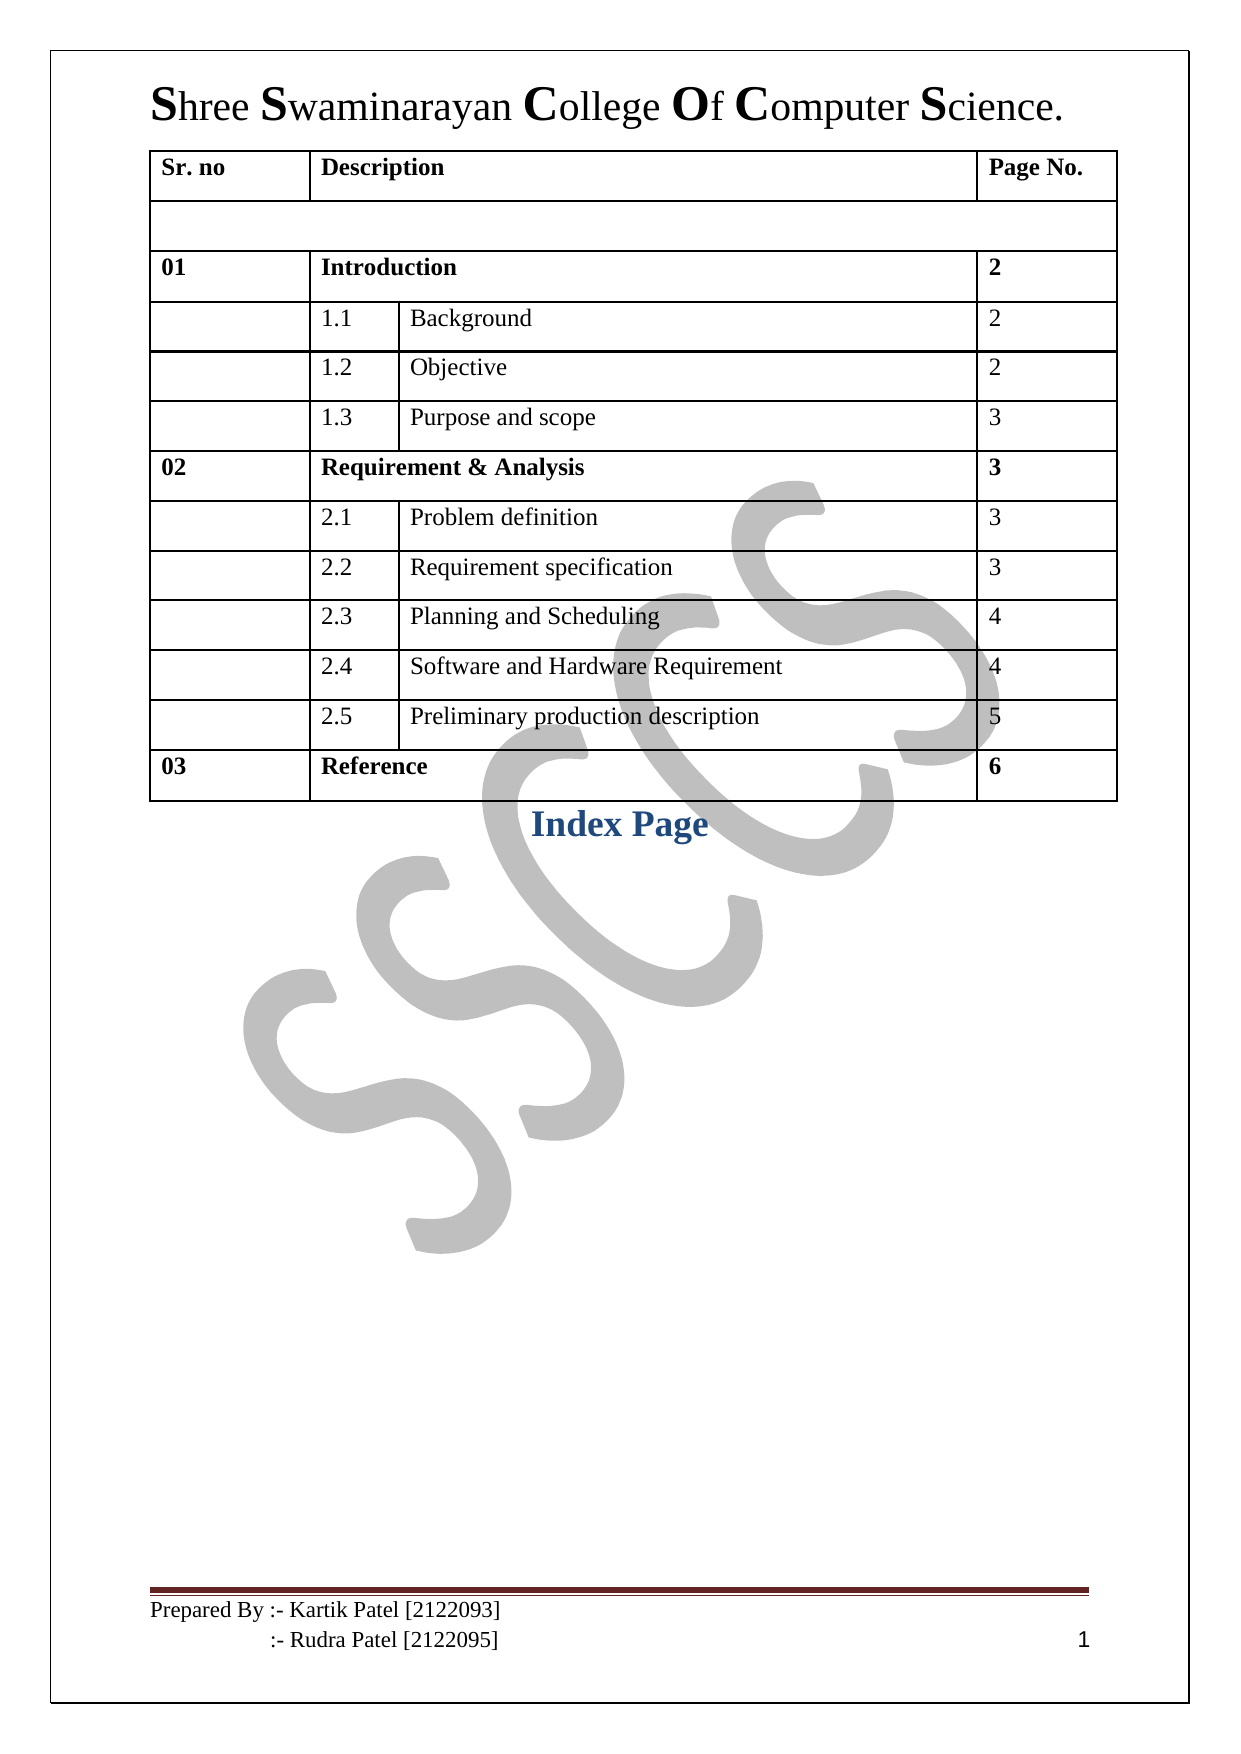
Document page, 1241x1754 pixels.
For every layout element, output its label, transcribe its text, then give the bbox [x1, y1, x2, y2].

table_cell [151, 701, 309, 749]
table_cell Problem definition [400, 502, 976, 549]
table_cell Reference [311, 751, 976, 800]
table_cell 2.2 [311, 552, 398, 599]
table_header Page No. [978, 152, 1116, 200]
table_header Description [311, 152, 976, 200]
table_cell [151, 651, 309, 699]
table_cell 02 [151, 452, 309, 500]
table_cell 2.5 [311, 701, 398, 749]
table_cell 1.1 [311, 303, 398, 350]
table_cell [151, 202, 1116, 249]
table_cell [151, 502, 309, 549]
table_cell 3 [978, 402, 1116, 450]
table_header Sr. no [151, 152, 309, 200]
table_cell 2 [978, 303, 1116, 350]
table_cell Preliminary production description [400, 701, 976, 749]
table_cell 3 [978, 502, 1116, 549]
table_cell Purpose and scope [400, 402, 976, 450]
table_cell 2.4 [311, 651, 398, 699]
table_cell Background [400, 303, 976, 350]
table_cell 5 [978, 701, 1116, 749]
table_cell Objective [400, 353, 976, 400]
table_cell 6 [978, 751, 1116, 800]
table_cell 1.2 [311, 353, 398, 400]
table_cell 2 [978, 252, 1116, 301]
table_cell Requirement & Analysis [311, 452, 976, 500]
table_cell [151, 601, 309, 649]
text Index Page [150, 802, 1089, 845]
table_cell 3 [978, 552, 1116, 599]
table_cell [151, 303, 309, 350]
table_cell Introduction [311, 252, 976, 301]
table_cell [151, 552, 309, 599]
table_cell Requirement specification [400, 552, 976, 599]
table_cell [151, 353, 309, 400]
table_cell 4 [978, 601, 1116, 649]
table_cell [151, 402, 309, 450]
table_cell 3 [978, 452, 1116, 500]
table_cell Planning and Scheduling [400, 601, 976, 649]
table_cell 4 [978, 651, 1116, 699]
table_cell 1.3 [311, 402, 398, 450]
table_cell 03 [151, 751, 309, 800]
table_cell 01 [151, 252, 309, 301]
table_cell 2 [978, 353, 1116, 400]
table_cell Software and Hardware Requirement [400, 651, 976, 699]
table_cell 2.3 [311, 601, 398, 649]
table_cell 2.1 [311, 502, 398, 549]
